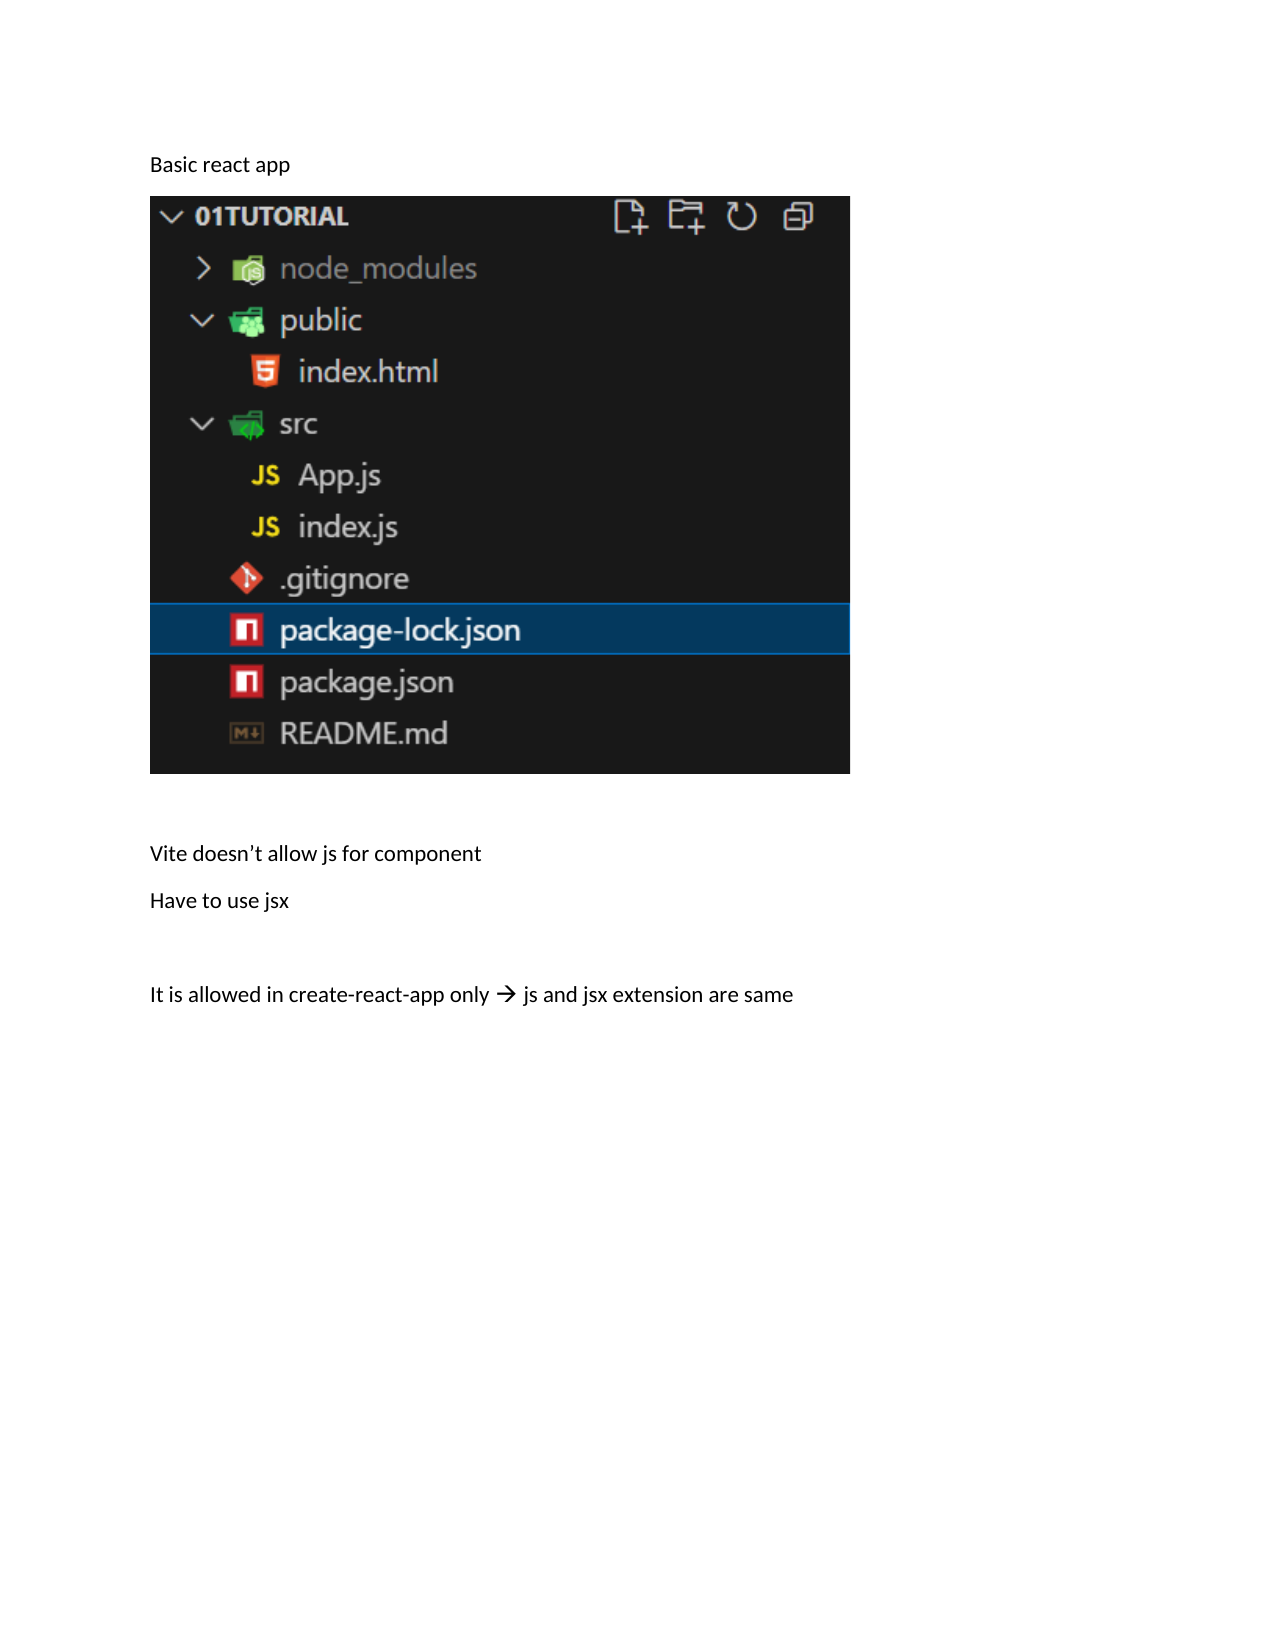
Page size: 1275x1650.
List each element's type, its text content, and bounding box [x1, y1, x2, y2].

picture [150, 196, 851, 774]
text Basic react app [150, 150, 1125, 178]
text Have to use jsx [150, 886, 1125, 914]
text Vite doesn’t allow js for component [150, 839, 1125, 867]
text It is allowed in create-react-app only js and jsx extension are same [150, 980, 1125, 1008]
